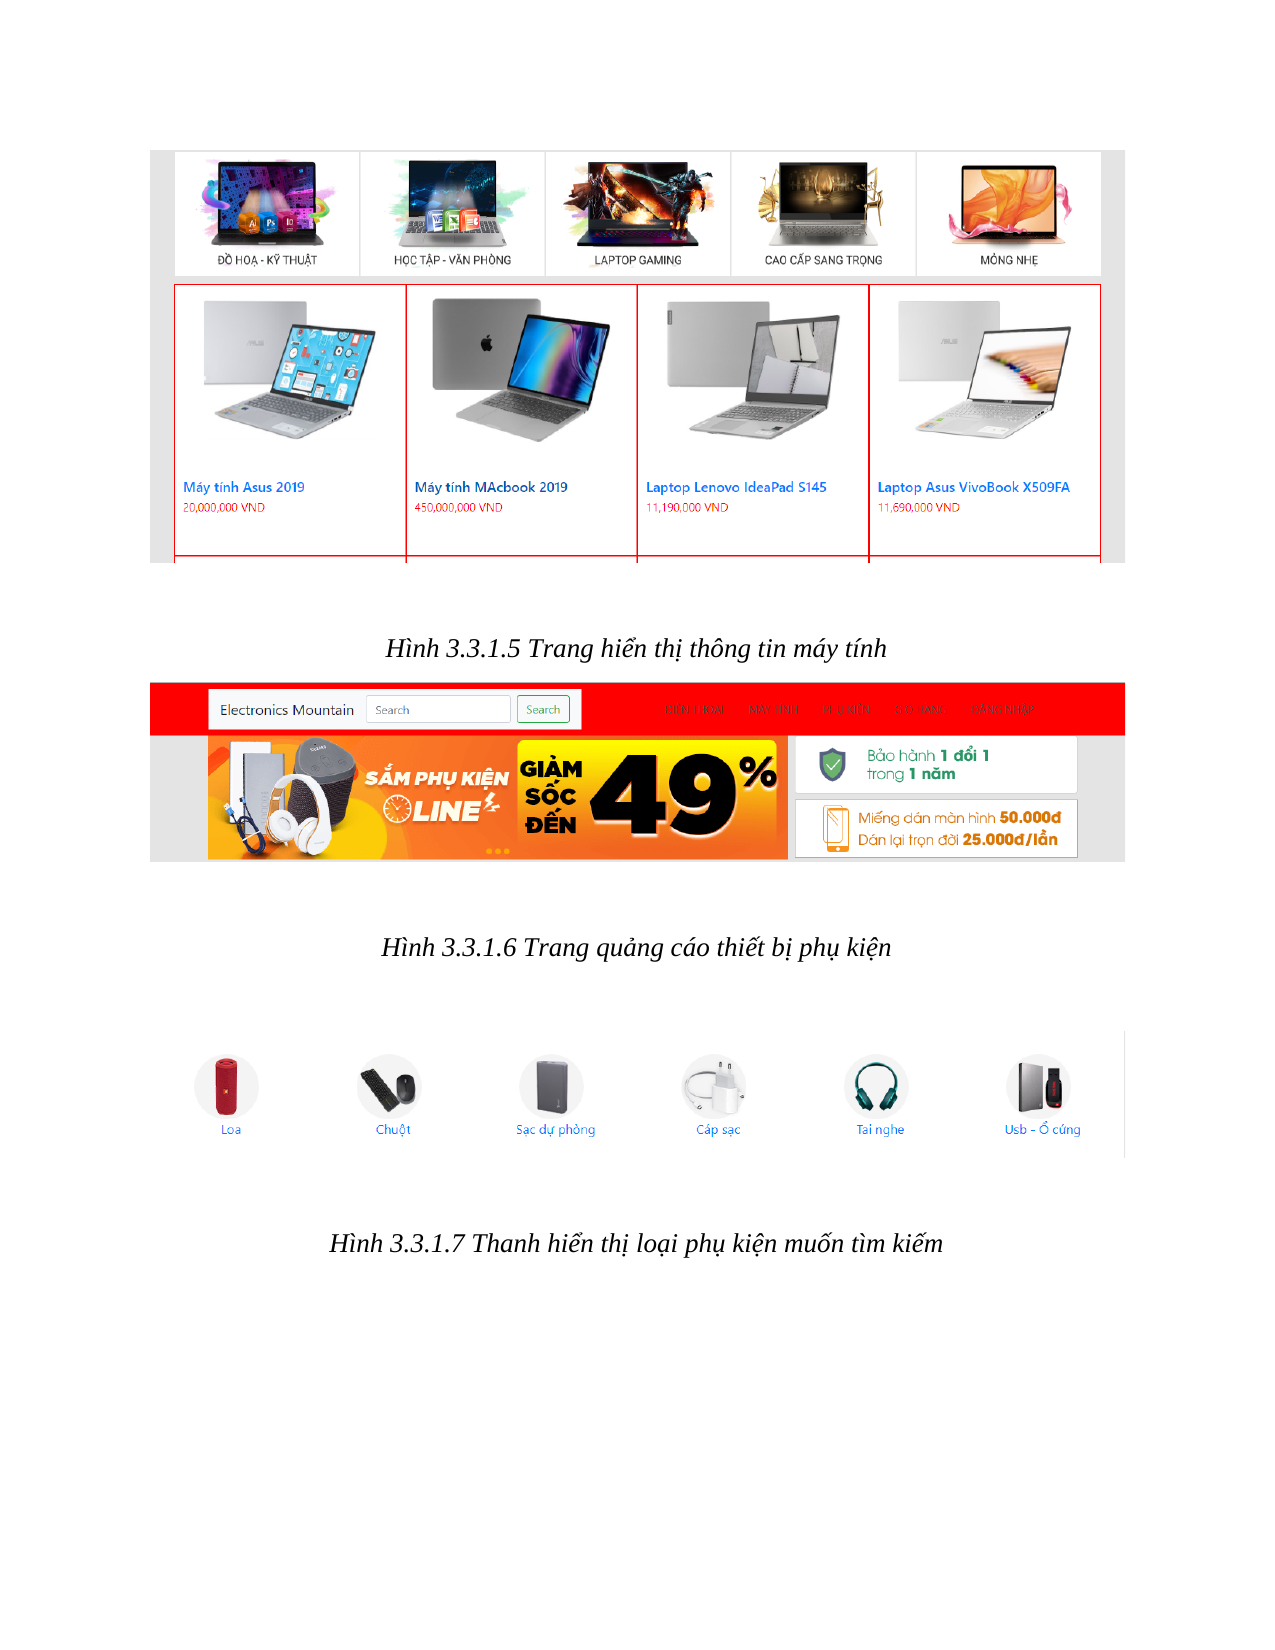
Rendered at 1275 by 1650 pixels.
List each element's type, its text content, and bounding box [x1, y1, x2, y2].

text Hình 3.3.1.7 Thanh hiển thị loại phụ kiện muốn tìm kiếm [150, 1227, 1125, 1258]
text Hình 3.3.1.6 Trang quảng cáo thiết bị phụ kiện [150, 931, 1125, 962]
text Hình 3.3.1.5 Trang hiển thị thông tin máy tính [150, 632, 1125, 663]
picture [150, 150, 1125, 563]
picture [150, 682, 1125, 862]
picture [150, 1031, 1125, 1158]
